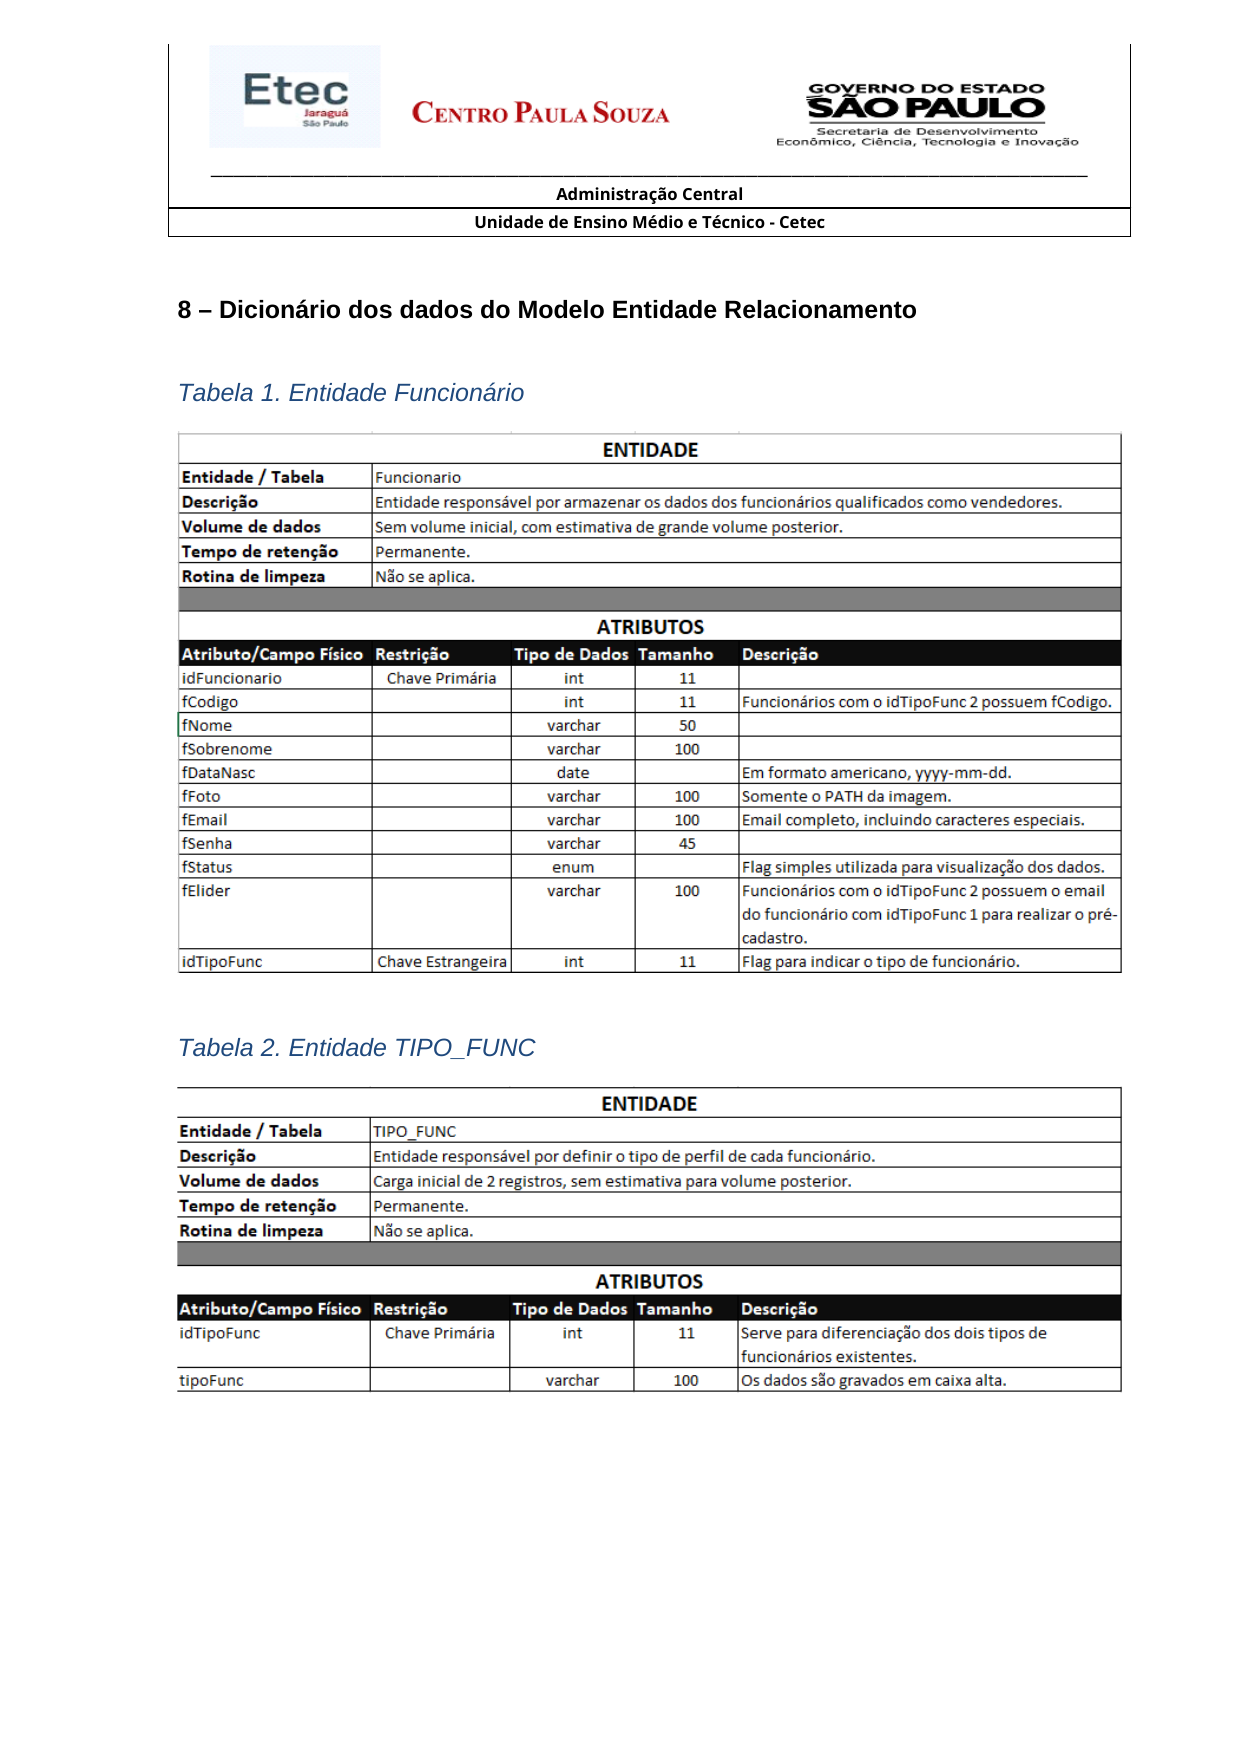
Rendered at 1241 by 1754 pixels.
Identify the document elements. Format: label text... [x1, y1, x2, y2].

text 8 – Dicionário dos dados do Modelo Entidade Relacionamento [177, 295, 1122, 324]
text Tabela 2. Entidade TIPO_FUNC [177, 1033, 1122, 1061]
picture [177, 1086, 1123, 1393]
picture [207, 44, 1093, 152]
picture [177, 431, 1123, 973]
text Tabela 1. Entidade Funcionário [177, 378, 1122, 407]
